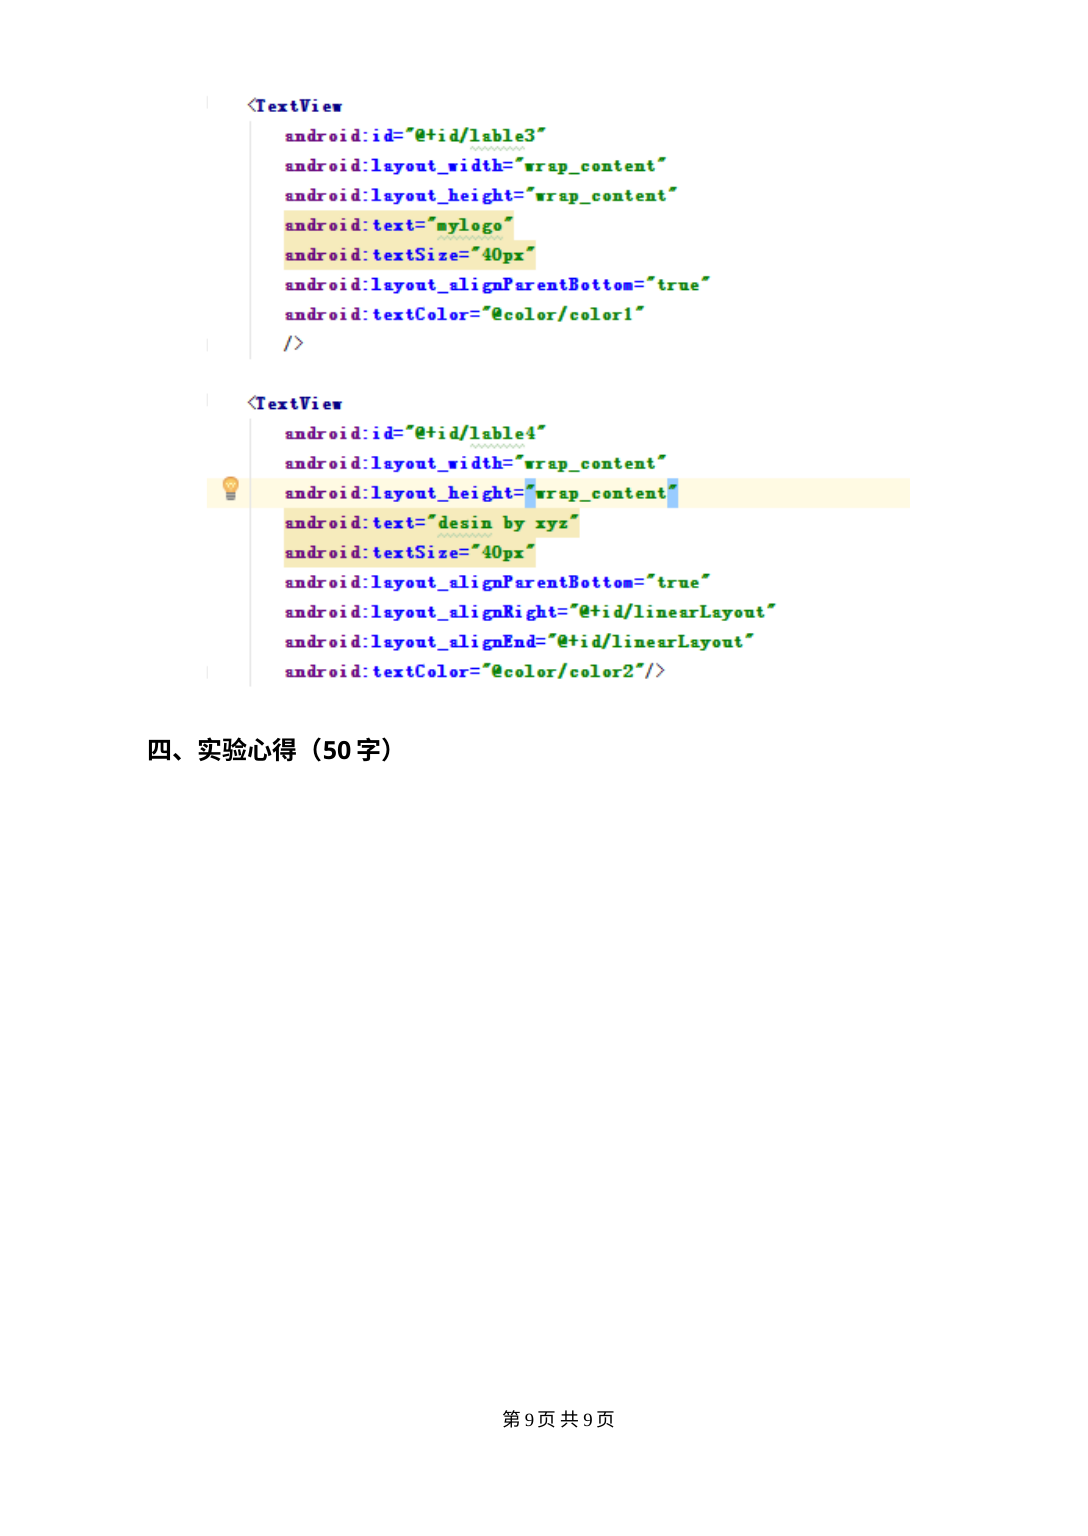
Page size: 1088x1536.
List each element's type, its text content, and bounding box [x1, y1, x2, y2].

text 实验心得（50字） [148, 716, 969, 781]
picture [206, 65, 910, 715]
